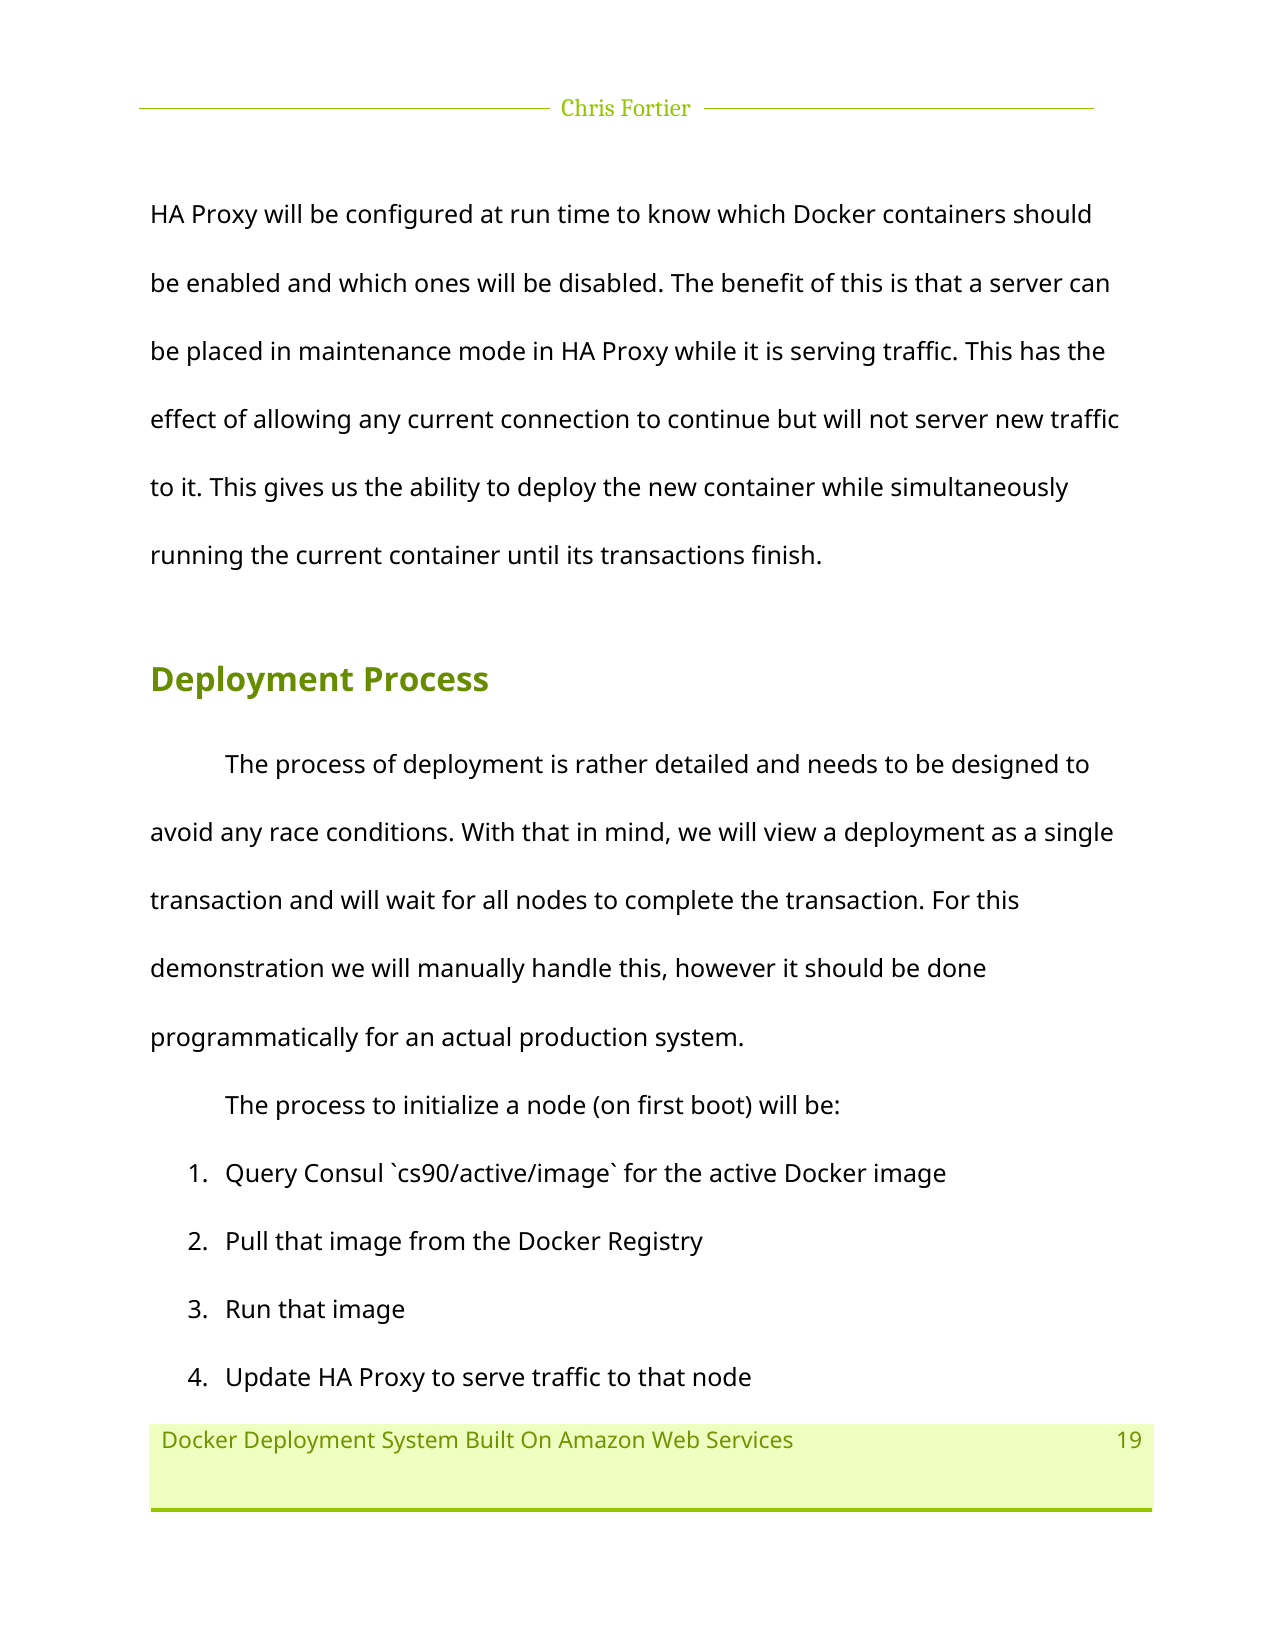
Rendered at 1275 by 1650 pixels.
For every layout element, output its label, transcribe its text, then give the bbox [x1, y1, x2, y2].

list Pull that image from the Docker Registry [187, 1223, 1125, 1258]
list Update HA Proxy to serve traffic to that node [187, 1360, 1125, 1394]
list Query Consul `cs90/active/image` for the active Docker image [187, 1155, 1125, 1189]
list Run that image [187, 1292, 1125, 1326]
text The process to initialize a node (on first boot) will be: [150, 1087, 1125, 1121]
text The process of deployment is rather detailed and needs to be designed to avoid any race conditions. With that in mind, we will view a deployment as a single transaction and will wait for all nodes to complete the transaction. For this demonstration we will manually handle this, however it should be done programmatically for an actual production system. [150, 747, 1125, 1053]
subtitle Deployment Process [150, 656, 1125, 701]
